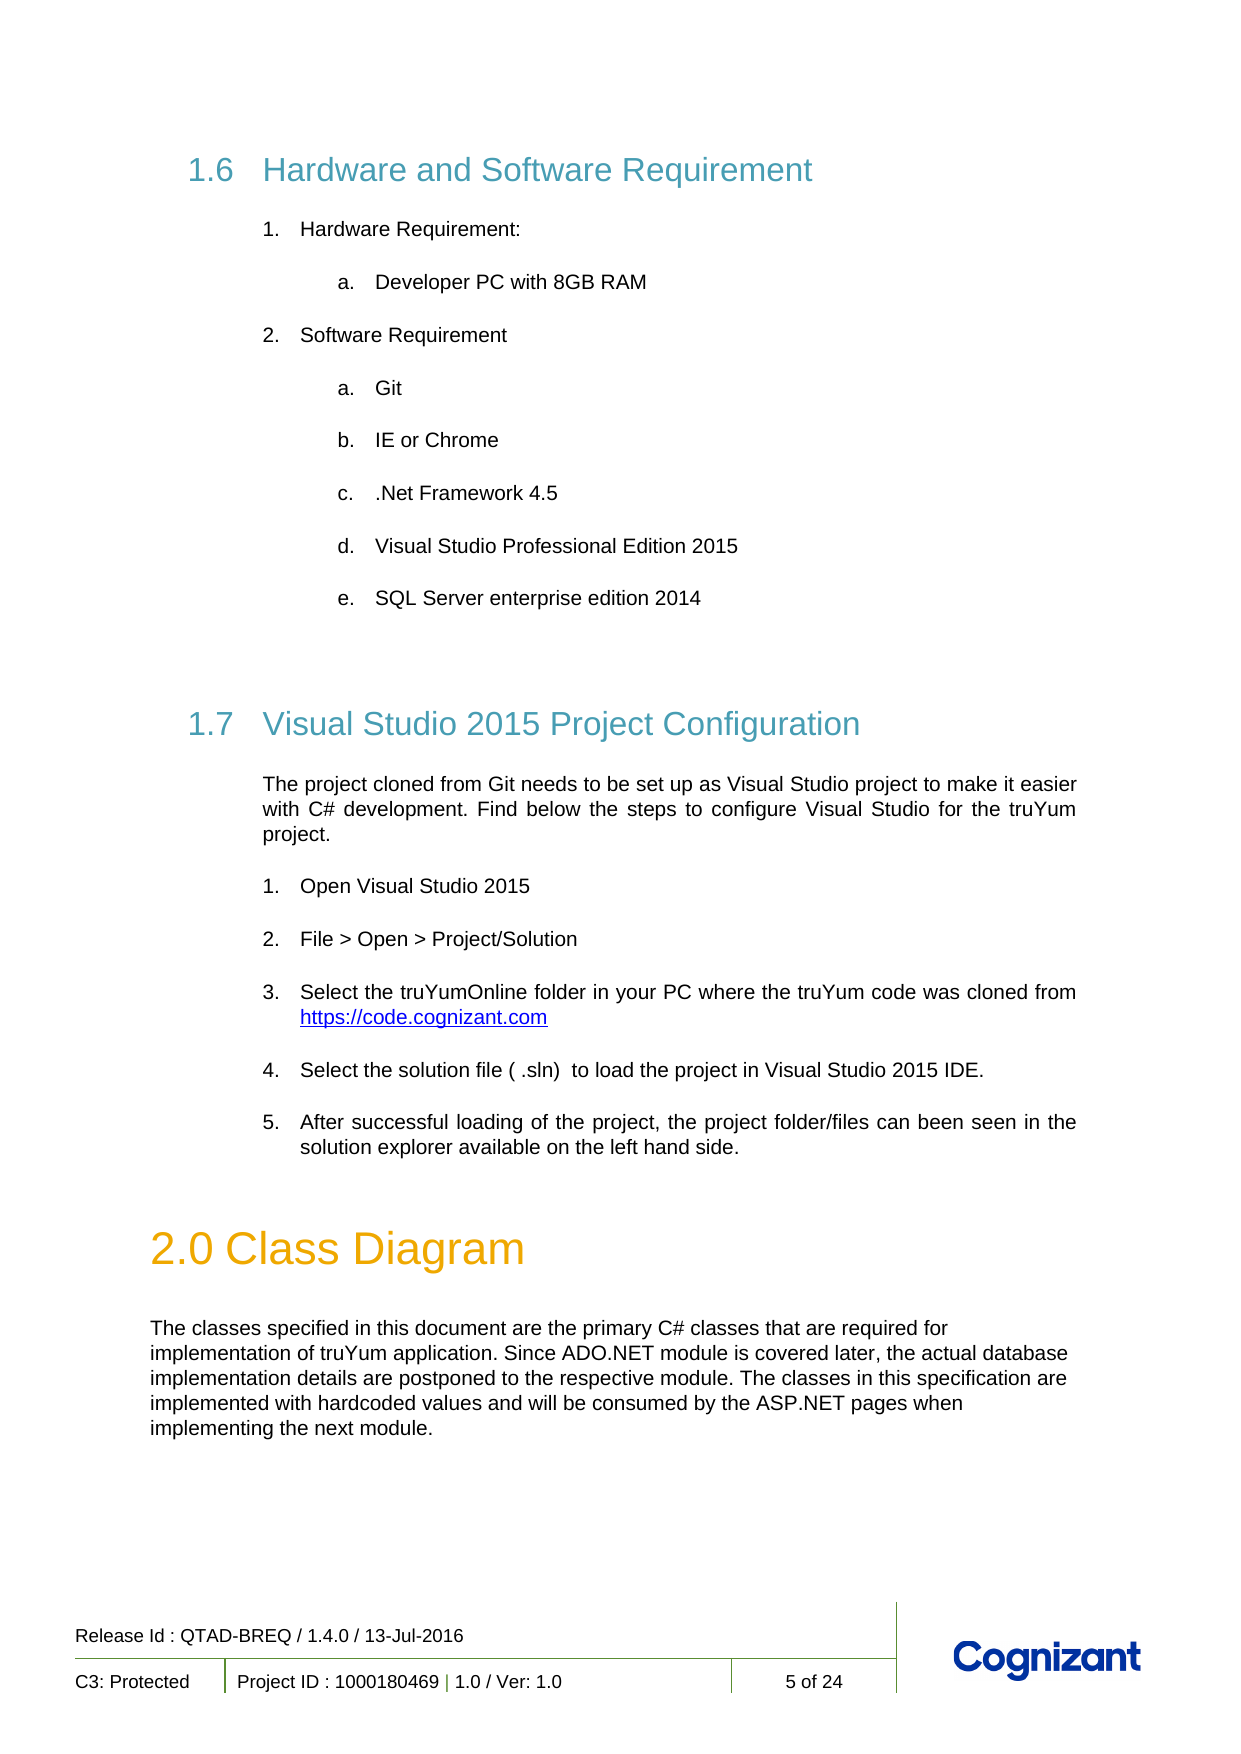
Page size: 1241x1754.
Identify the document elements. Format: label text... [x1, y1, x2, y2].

list Software Requirement [262, 322, 1078, 347]
list Select the truYumOnline folder in your PC where the truYum code was cloned from https://code.cognizant.com [262, 979, 1078, 1029]
list IE or Chrome [337, 427, 1078, 452]
subtitle Visual Studio 2015 Project Configuration [187, 704, 1090, 743]
list File > Open > Project/Solution [262, 926, 1078, 951]
list Visual Studio Professional Edition 2015 [337, 532, 1078, 557]
subtitle Class Diagram [150, 1222, 1078, 1274]
list Developer PC with 8GB RAM [337, 269, 1078, 294]
list SQL Server enterprise edition 2014 [337, 585, 1078, 610]
list .Net Framework 4.5 [337, 480, 1078, 505]
list Git [337, 374, 1078, 399]
list After successful loading of the project, the project folder/files can been seen in the solution explorer available on the left hand side. [262, 1109, 1078, 1159]
subtitle Hardware and Software Requirement [187, 150, 1090, 188]
list Select the solution file ( .sln) to load the project in Visual Studio 2015 IDE. [262, 1056, 1078, 1081]
list Open Visual Studio 2015 [262, 873, 1078, 898]
picture [953, 1641, 1142, 1681]
text The project cloned from Git needs to be set up as Visual Studio project to make it easier with C# development. Find below the steps to configure Visual Studio for the truYum project. [262, 771, 1078, 846]
list Hardware Requirement: [262, 216, 1078, 241]
text The classes specified in this document are the primary C# classes that are required for implementation of truYum application. Since ADO.NET module is covered later, the actual database implementation details are postponed to the respective module. The classes in this specification are implemented with hardcoded values and will be consumed by the ASP.NET pages when implementing the next module. [150, 1314, 1078, 1439]
